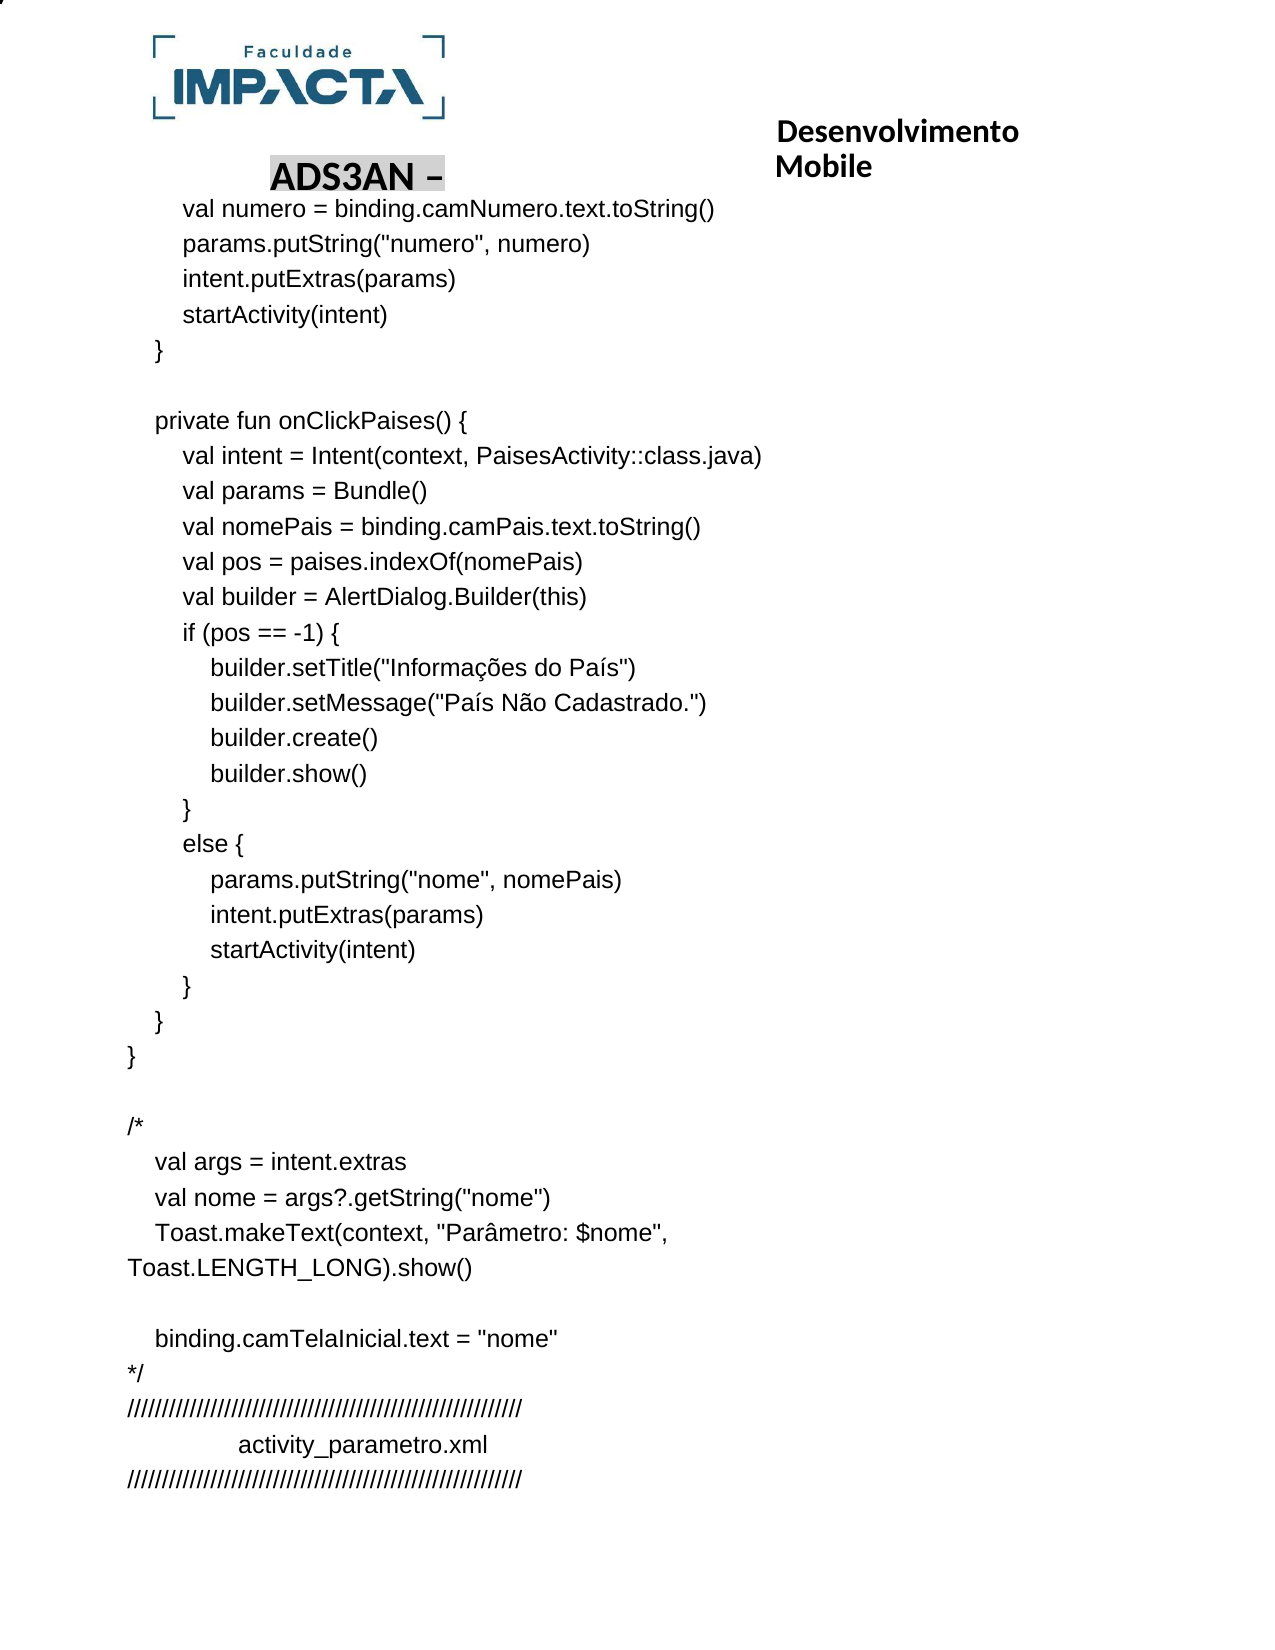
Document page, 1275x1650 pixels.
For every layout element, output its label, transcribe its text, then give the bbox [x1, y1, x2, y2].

text /* [127, 1112, 816, 1141]
text } [127, 794, 816, 823]
text } [127, 1041, 816, 1070]
text val builder = AlertDialog.Builder(this) [127, 582, 816, 611]
text val nome = args?.getString("nome") [127, 1182, 816, 1211]
text } [127, 335, 816, 364]
text ///////////////////////////////////////////////////////// [127, 1394, 816, 1423]
text params.putString("numero", numero) [127, 229, 816, 258]
text if (pos == -1) { [127, 617, 816, 646]
text ///////////////////////////////////////////////////////// [127, 1465, 816, 1494]
text intent.putExtras(params) [127, 264, 816, 293]
text val nomePais = binding.camPais.text.toString() [127, 512, 816, 540]
text startActivity(intent) [127, 300, 816, 328]
text builder.show() [127, 759, 816, 787]
text } [127, 971, 816, 999]
text } [127, 1006, 816, 1035]
text activity_parametro.xml [127, 1430, 816, 1458]
text binding.camTelaInicial.text = "nome" [127, 1324, 816, 1352]
text params.putString("nome", nomePais) [127, 865, 816, 893]
text builder.setTitle("Informações do País") [127, 653, 816, 682]
text builder.setMessage("País Não Cadastrado.") [127, 688, 816, 717]
text val numero = binding.camNumero.text.toString() [127, 194, 816, 222]
text builder.create() [127, 723, 816, 752]
text else { [127, 829, 816, 858]
text Toast.makeText(context, "Parâmetro: $nome", Toast.LENGTH_LONG).show() [127, 1218, 816, 1282]
text val args = intent.extras [127, 1147, 816, 1176]
text */ [127, 1359, 816, 1388]
text intent.putExtras(params) [127, 900, 816, 929]
text val intent = Intent(context, PaisesActivity::class.java) [127, 441, 816, 470]
text val pos = paises.indexOf(nomePais) [127, 547, 816, 576]
picture [150, 32, 446, 122]
text val params = Bundle() [127, 476, 816, 505]
text startActivity(intent) [127, 935, 816, 964]
text private fun onClickPaises() { [127, 406, 816, 434]
